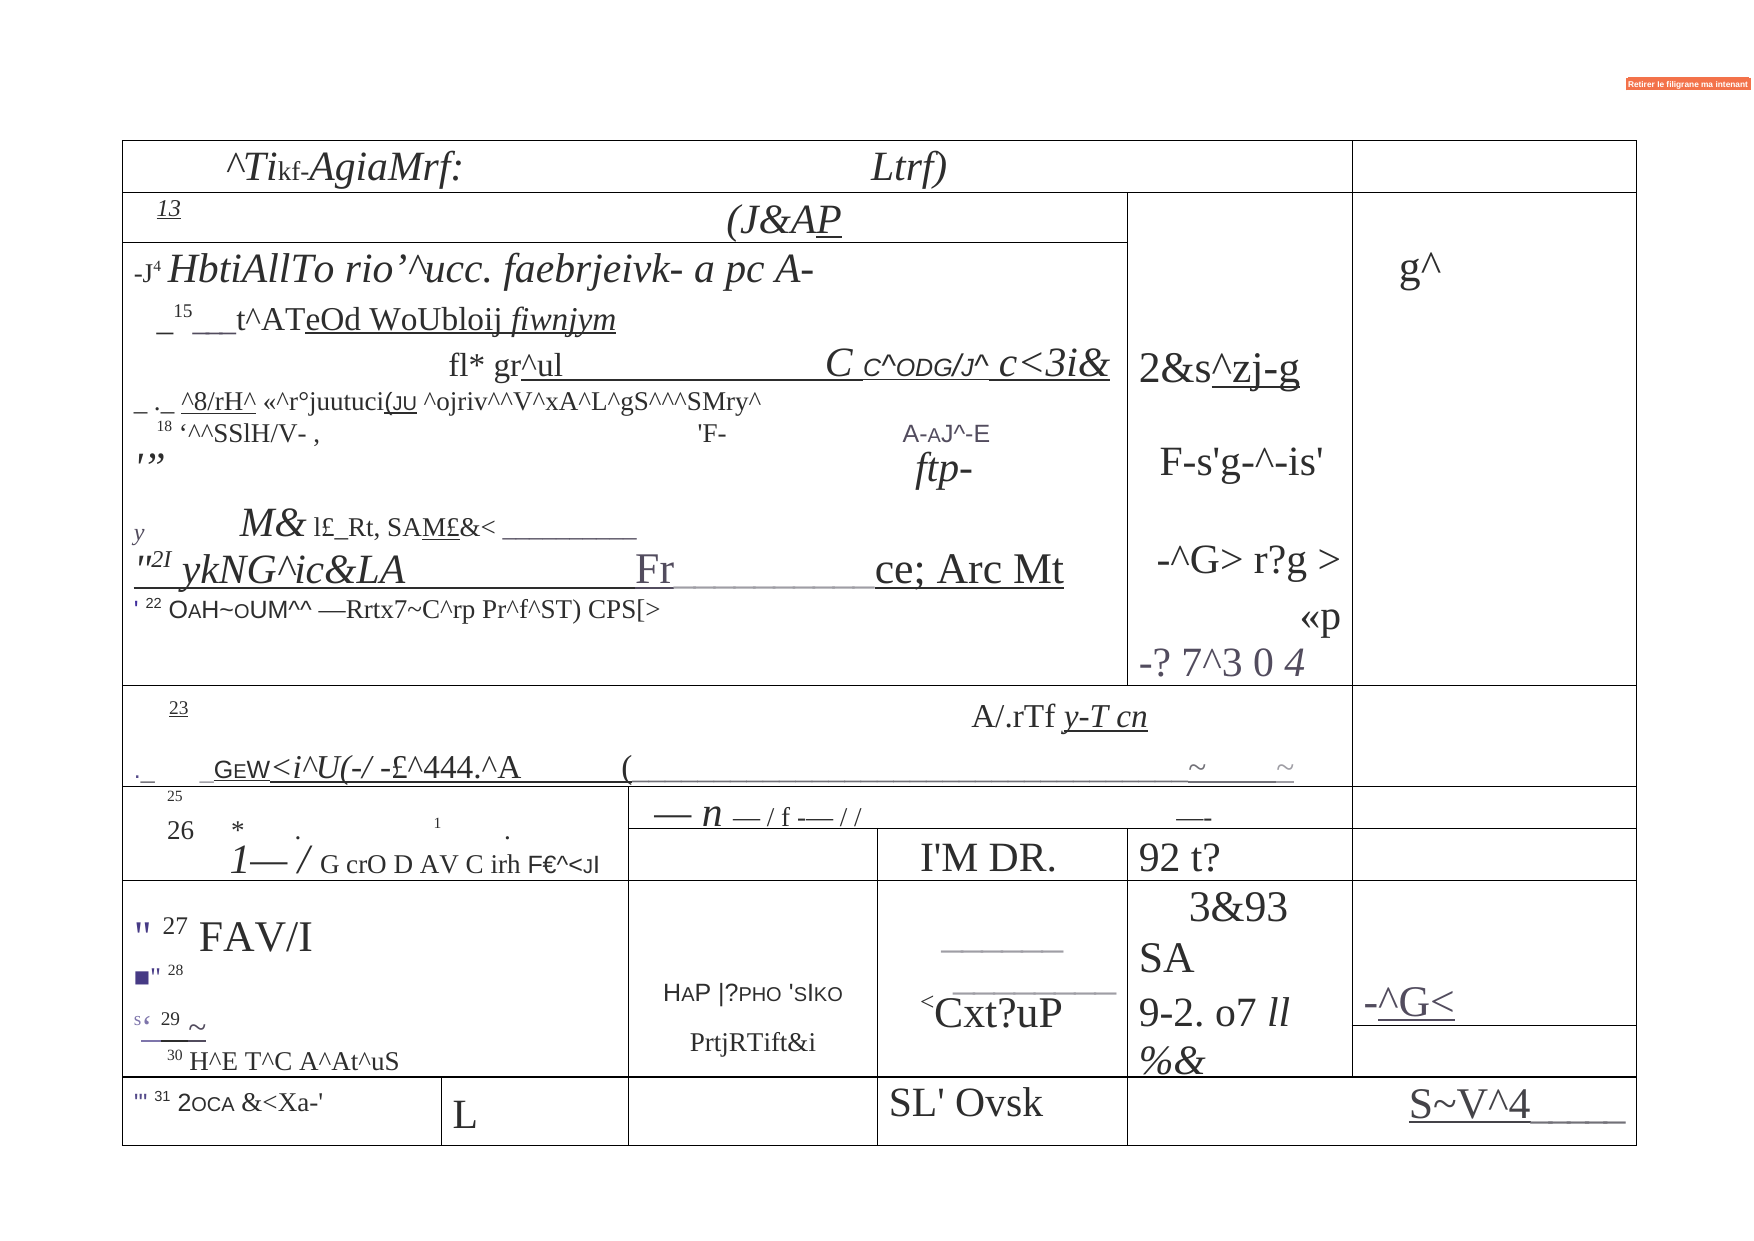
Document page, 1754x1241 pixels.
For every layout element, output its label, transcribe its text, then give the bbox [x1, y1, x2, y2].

table_header ^Tikf-AgiaMrf: Ltrf) n [123, 141, 1352, 192]
table_cell L _ [442, 1078, 628, 1145]
table_cell HaP |?pho 'sIko PrtjRTift&i [629, 881, 877, 1076]
table_cell [629, 829, 877, 880]
table_cell -J4 HbtiAllTo rio’^ucc. faebrjeivk- a pc A- _15 t^ATeOd WoUbloij fiwnjym fl* gr^ul C c^odg/j^ c<3i& _ ._ ^8/rH^ «^r°juutuci(ju ^ojriv^^V^xA^L^gS^^^SMry^ 18 ‘^^SSlH/V- , 'F- A-aJ^-E '” ftp- y M& l£_Rt, SAM£&< "2I ykNG^ic&LA Fr ce; Arc Mt ' 22 OaH~oUM^^ —Rrtx7~C^rp Pr^f^ST) CPS[> [123, 243, 1127, 684]
table_cell S~V^4 [1128, 1078, 1636, 1145]
table_cell " 27 FAV/I ■" 28 s‘ 29 ~ 30 H^E T^C A^At^uS [123, 881, 628, 1076]
table_cell [1353, 829, 1636, 880]
table_cell <Cxt?uP [878, 881, 1127, 1076]
table_cell 92 t? [1128, 829, 1352, 880]
table_header [1353, 141, 1636, 192]
table_cell g^ [1353, 193, 1636, 684]
table_cell — n — / f -— / / —- [629, 787, 1352, 828]
table_cell [1353, 686, 1636, 786]
table_cell [629, 1078, 877, 1145]
table_cell '" 31 2oca &<Xa-' [123, 1078, 441, 1145]
table_cell [1353, 787, 1636, 828]
table_cell -^G< [1353, 881, 1636, 1025]
table_cell [1353, 1026, 1636, 1076]
table_cell 23 A/.rTf y-T cn ._ _GeW<i^U(-/ -£^444.^A ( ~ ~ [123, 686, 1352, 786]
table_cell I'M DR. [878, 829, 1127, 880]
table_cell 13 (J&AP [123, 193, 1127, 242]
table_cell 3&93 SA 9-2. o7 ll %& [1128, 881, 1352, 1076]
table_cell SL' Ovsk [878, 1078, 1127, 1145]
table_cell 25 26 * . 1 . 1— / G crO D AV C irh F€^<jI [123, 787, 628, 880]
table_cell 2&s^zj-g F-s'g-^-is' -^G> r?g > «p -? 7^3 0 4 ^.?s- C^-TR [1128, 193, 1352, 684]
